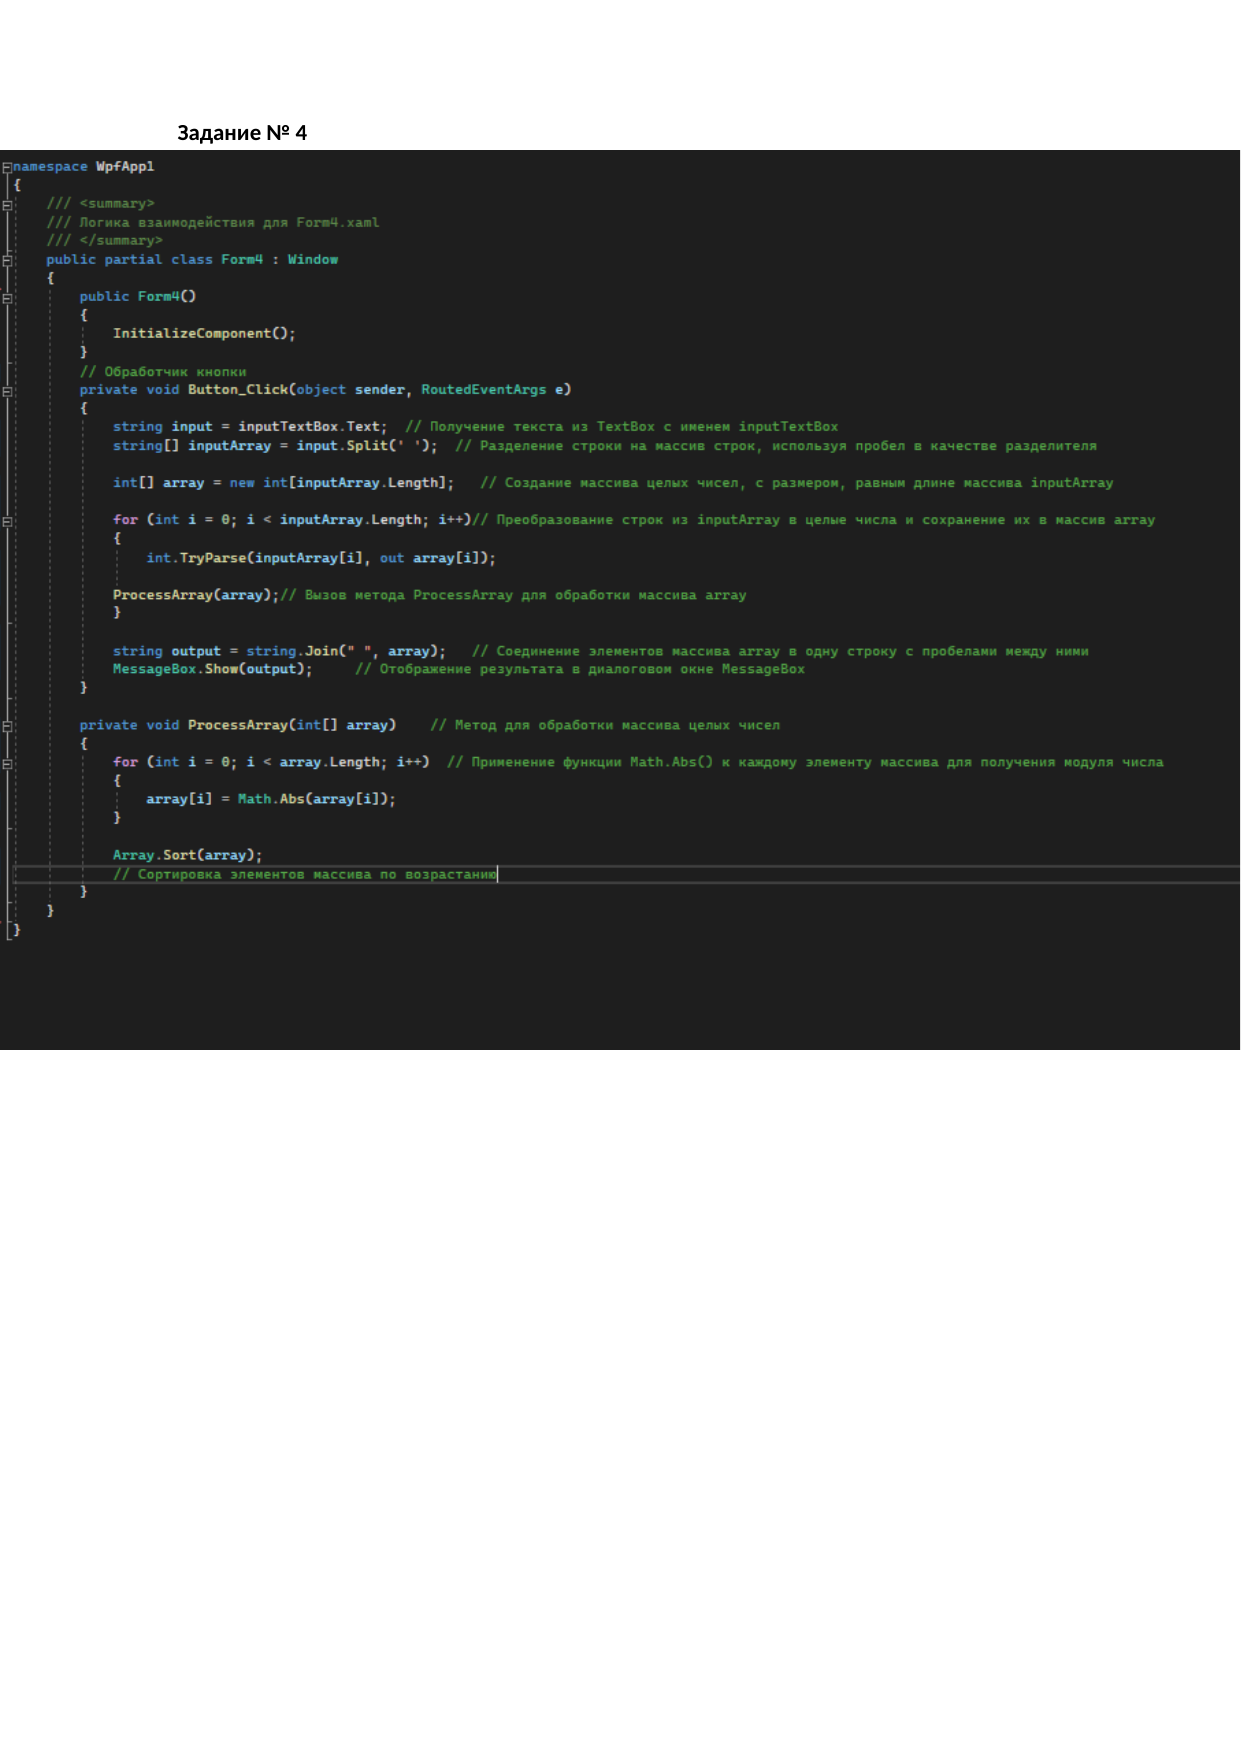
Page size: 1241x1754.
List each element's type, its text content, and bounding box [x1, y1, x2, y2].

picture [0, 150, 1241, 1050]
text Задание № 4 [177, 118, 1152, 146]
